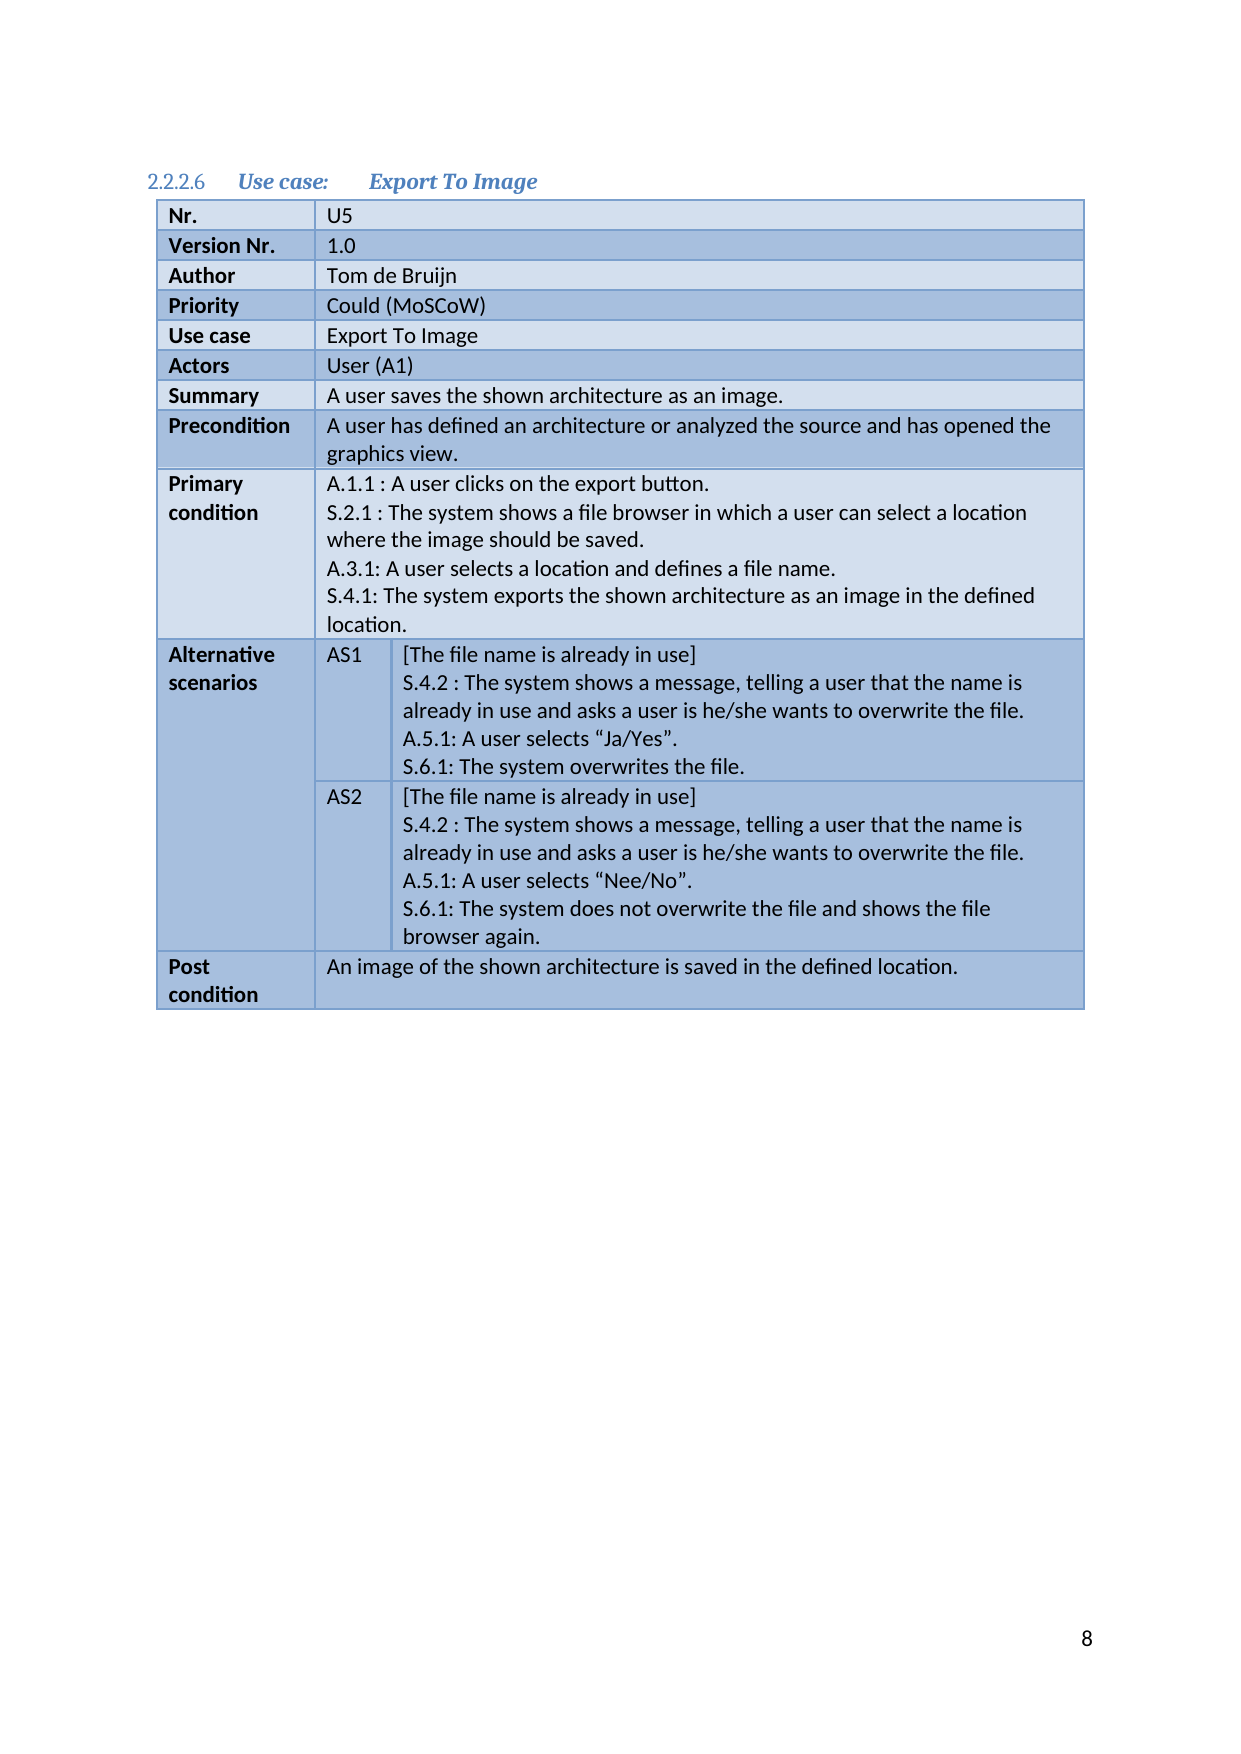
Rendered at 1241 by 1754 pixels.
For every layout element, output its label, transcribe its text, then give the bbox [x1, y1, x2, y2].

table_cell Alternative scenarios [158, 640, 314, 950]
table_cell Post condition [158, 952, 314, 1008]
table_cell Version Nr. [158, 231, 314, 259]
table_cell Precondition [158, 411, 314, 467]
table_cell Priority [158, 291, 314, 319]
table_header U5 [316, 201, 1083, 229]
table_header Nr. [158, 201, 314, 229]
table_cell AS2 [316, 782, 390, 950]
table_cell Primary condition [158, 470, 314, 638]
table_cell [The file name is already in use] S.4.2 : The system shows a message, telling a user that the name is already in use and asks a user is he/she wants to overwrite the file. A.5.1: A user selects “Nee/No”. S.6.1: The system does not overwrite the file and shows the file browser again. [393, 782, 1083, 950]
table_cell A.1.1 : A user clicks on the export button. S.2.1 : The system shows a file browser in which a user can select a location where the image should be saved. A.3.1: A user selects a location and defines a file name. S.4.1: The system exports the shown architecture as an image in the defined location. [316, 470, 1083, 638]
table_cell Actors [158, 351, 314, 379]
table_cell User (A1) [316, 351, 1083, 379]
table_cell A user has defined an architecture or analyzed the source and has opened the graphics view. [316, 411, 1083, 467]
table_cell A user saves the shown architecture as an image. [316, 381, 1083, 409]
subtitle Use case: Export To Image [148, 168, 1093, 195]
table_cell Could (MoSCoW) [316, 291, 1083, 319]
table_cell Use case [158, 321, 314, 349]
table_cell Summary [158, 381, 314, 409]
table_cell Export To Image [316, 321, 1083, 349]
table_cell Author [158, 261, 314, 289]
table_cell 1.0 [316, 231, 1083, 259]
table_cell Tom de Bruijn [316, 261, 1083, 289]
table_cell An image of the shown architecture is saved in the defined location. [316, 952, 1083, 1008]
table_cell [The file name is already in use] S.4.2 : The system shows a message, telling a user that the name is already in use and asks a user is he/she wants to overwrite the file. A.5.1: A user selects “Ja/Yes”. S.6.1: The system overwrites the file. [393, 640, 1083, 780]
table_cell AS1 [316, 640, 390, 780]
